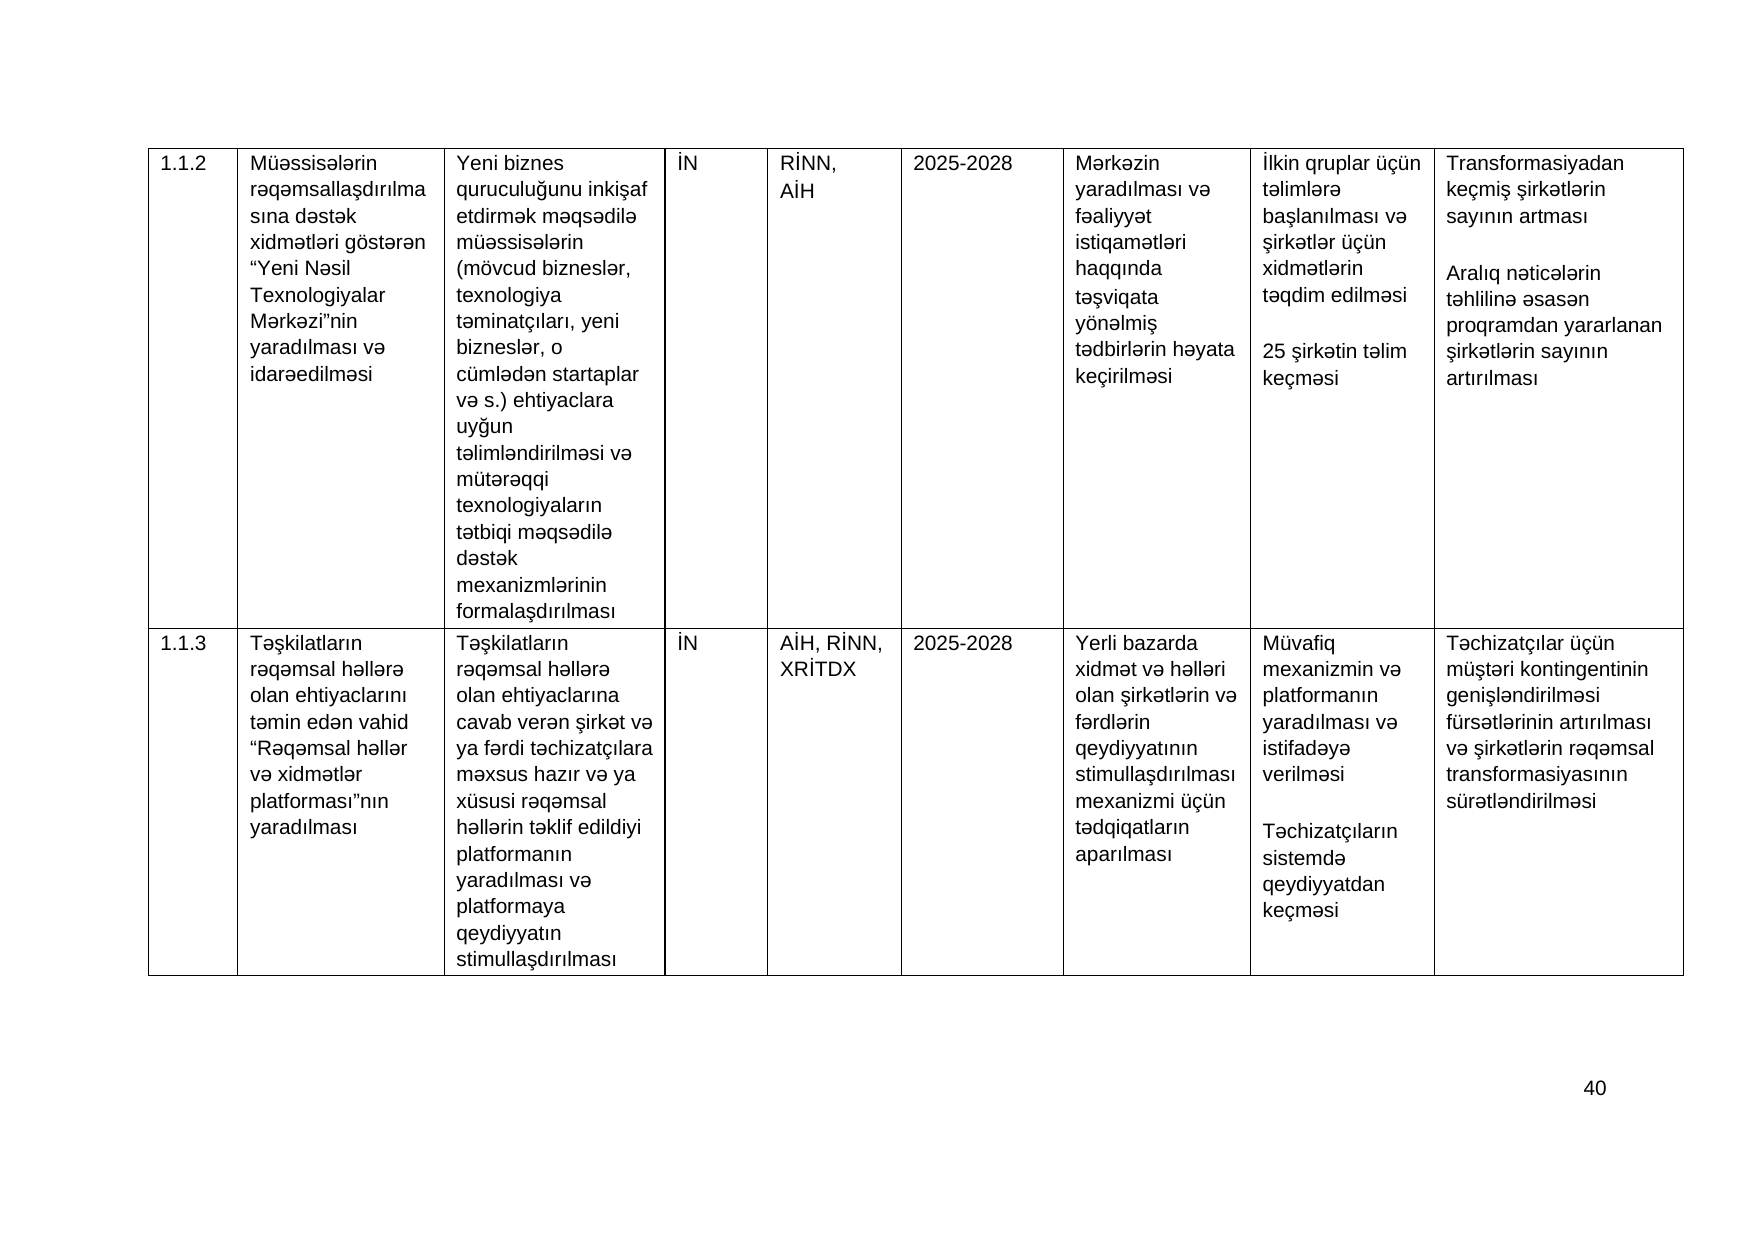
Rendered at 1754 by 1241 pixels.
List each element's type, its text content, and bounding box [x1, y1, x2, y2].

table_cell 2025-2028 [902, 149, 1063, 627]
table_cell Müvafiq mexanizmin və platformanın yaradılması və istifadəyə verilməsi Təchizatçıların sistemdə qeydiyyatdan keçməsi [1251, 629, 1434, 975]
table_cell RİNN, AİH [768, 149, 901, 627]
table_cell Mərkəzin yaradılması və fəaliyyət istiqamətləri haqqında təşviqata yönəlmiş tədbirlərin həyata keçirilməsi [1064, 149, 1250, 627]
table_cell 1.1.3 [149, 629, 237, 975]
table_cell Təşkilatların rəqəmsal həllərə olan ehtiyaclarını təmin edən vahid “Rəqəmsal həllər və xidmətlər platforması”nın yaradılması [238, 629, 444, 975]
table_cell Yerli bazarda xidmət və həlləri olan şirkətlərin və fərdlərin qeydiyyatının stimullaşdırılması mexanizmi üçün tədqiqatların aparılması [1064, 629, 1250, 975]
table_cell 2025-2028 [902, 629, 1063, 975]
table_cell AİH, RİNN, XRİTDX [768, 629, 901, 975]
table_cell İN [666, 149, 767, 627]
table_cell 1.1.2 [149, 149, 237, 627]
table_cell Təşkilatların rəqəmsal həllərə olan ehtiyaclarına cavab verən şirkət və ya fərdi təchizatçılara məxsus hazır və ya xüsusi rəqəmsal həllərin təklif edildiyi platformanın yaradılması və platformaya qeydiyyatın stimullaşdırılması [445, 629, 664, 975]
table_cell Transformasiyadan keçmiş şirkətlərin sayının artması Aralıq nəticələrin təhlilinə əsasən proqramdan yararlanan şirkətlərin sayının artırılması [1435, 149, 1683, 627]
table_cell İN [666, 629, 767, 975]
table_cell Təchizatçılar üçün müştəri kontingentinin genişləndirilməsi fürsətlərinin artırılması və şirkətlərin rəqəmsal transformasiyasının sürətləndirilməsi [1435, 629, 1683, 975]
table_cell İlkin qruplar üçün təlimlərə başlanılması və şirkətlər üçün xidmətlərin təqdim edilməsi 25 şirkətin təlim keçməsi [1251, 149, 1434, 627]
table_cell Yeni biznes quruculuğunu inkişaf etdirmək məqsədilə müəssisələrin (mövcud bizneslər, texnologiya təminatçıları, yeni bizneslər, o cümlədən startaplar və s.) ehtiyaclara uyğun təlimləndirilməsi və mütərəqqi texnologiyaların tətbiqi məqsədilə dəstək mexanizmlərinin formalaşdırılması [445, 149, 664, 627]
table_cell Müəssisələrin rəqəmsallaşdırılmasına dəstək xidmətləri göstərən “Yeni Nəsil Texnologiyalar Mərkəzi”nin yaradılması və idarəedilməsi [238, 149, 444, 627]
